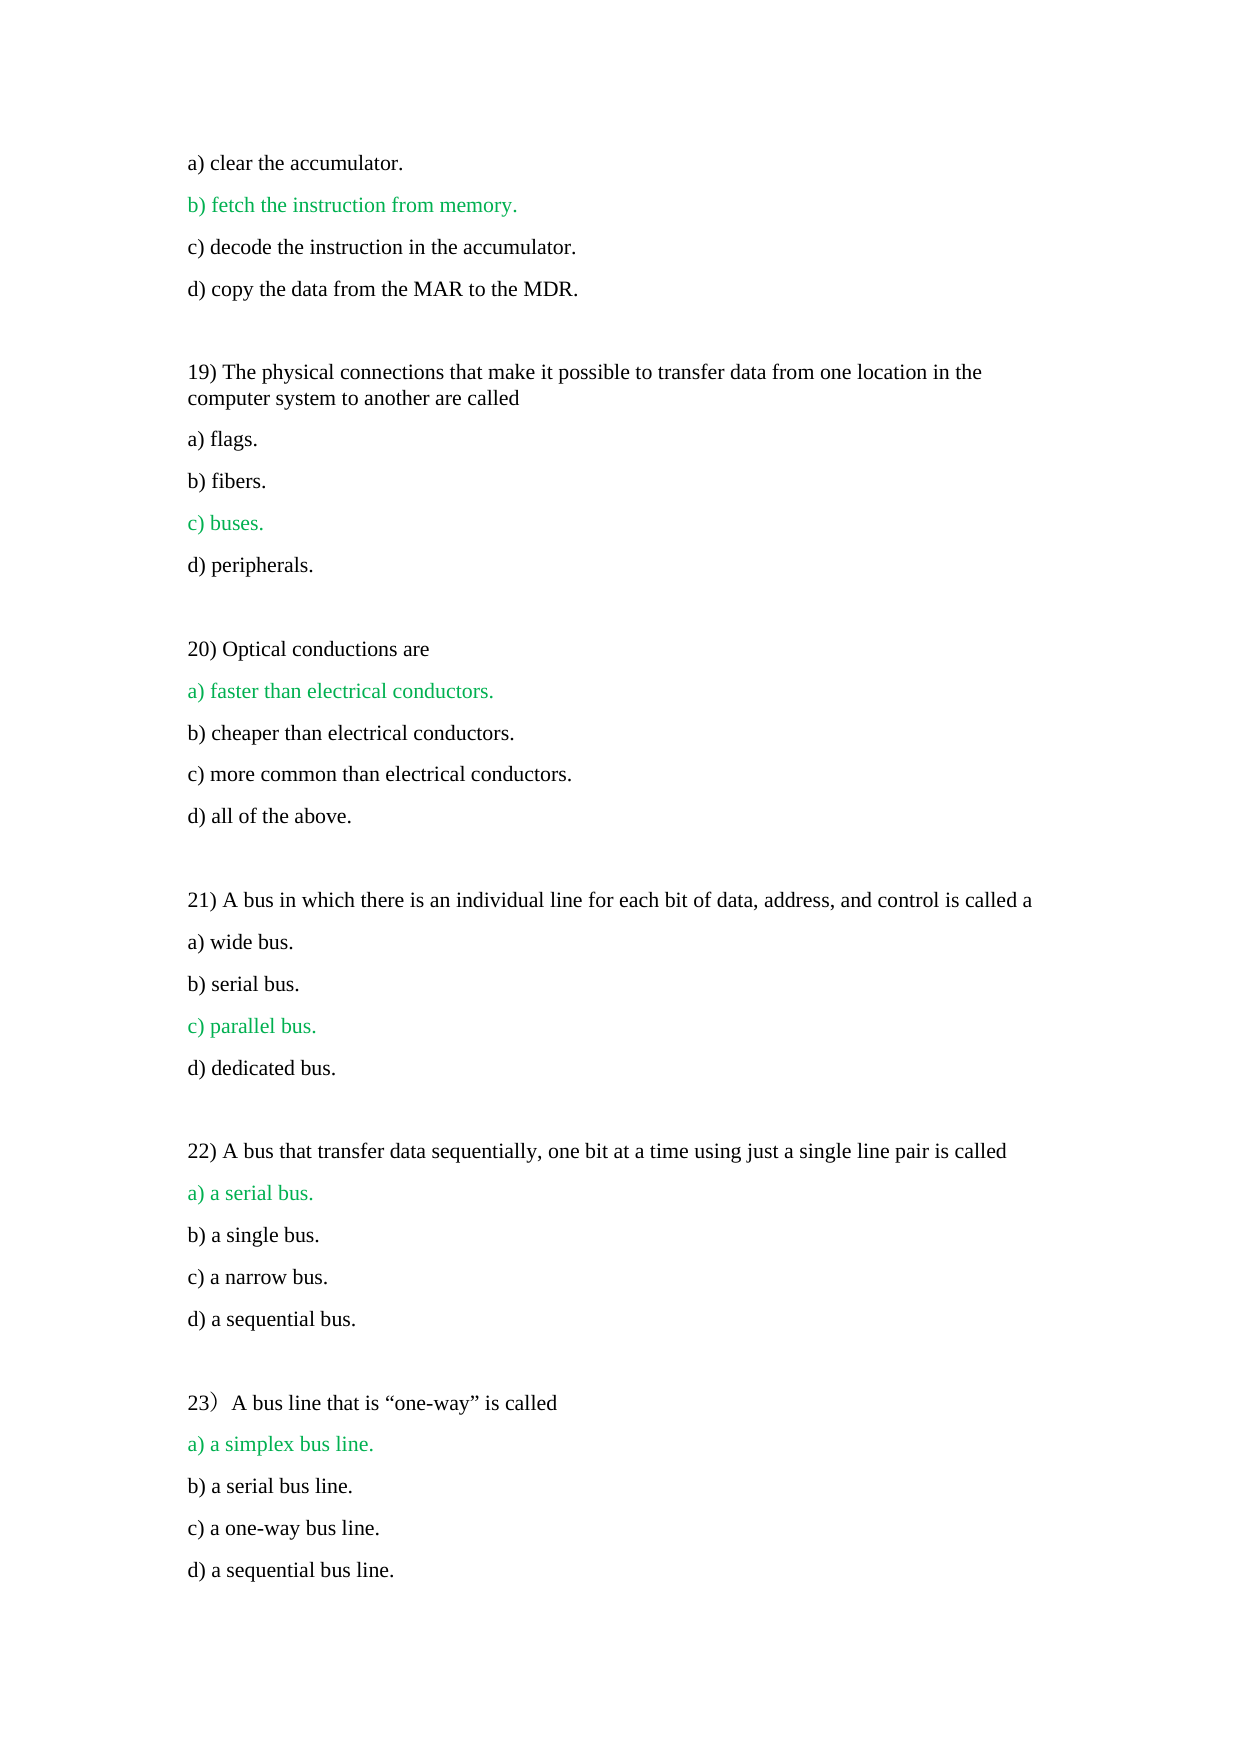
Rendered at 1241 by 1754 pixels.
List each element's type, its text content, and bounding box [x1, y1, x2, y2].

text d) a sequential bus. [187, 1306, 1053, 1331]
text a) a simplex bus line. [187, 1431, 1053, 1457]
text 19) The physical connections that make it possible to transfer data from one location in the computer system to another are called [187, 359, 1053, 410]
text d) all of the above. [187, 803, 1053, 828]
text b) a serial bus line. [187, 1473, 1053, 1498]
text a) faster than electrical conductors. [187, 678, 1053, 703]
text c) a one-way bus line. [187, 1515, 1053, 1540]
text 22) A bus that transfer data sequentially, one bit at a time using just a single line pair is called [187, 1138, 1053, 1163]
text b) a single bus. [187, 1222, 1053, 1247]
text a) flags. [187, 426, 1053, 452]
text d) peripherals. [187, 552, 1053, 577]
text c) decode the instruction in the accumulator. [187, 234, 1053, 259]
text b) fetch the instruction from memory. [187, 192, 1053, 217]
text c) buses. [187, 510, 1053, 535]
text 21) A bus in which there is an individual line for each bit of data, address, and control is called a [187, 887, 1053, 912]
text c) parallel bus. [187, 1013, 1053, 1038]
text a) a serial bus. [187, 1180, 1053, 1205]
text b) fibers. [187, 468, 1053, 493]
text d) copy the data from the MAR to the MDR. [187, 276, 1053, 301]
text 23）A bus line that is “one-way” is called [187, 1389, 1053, 1415]
text a) clear the accumulator. [187, 150, 1053, 175]
text c) a narrow bus. [187, 1264, 1053, 1289]
text 20) Optical conductions are [187, 636, 1053, 661]
text a) wide bus. [187, 929, 1053, 954]
text b) cheaper than electrical conductors. [187, 719, 1053, 745]
text c) more common than electrical conductors. [187, 761, 1053, 787]
text d) dedicated bus. [187, 1054, 1053, 1080]
text b) serial bus. [187, 971, 1053, 996]
text d) a sequential bus line. [187, 1557, 1053, 1582]
